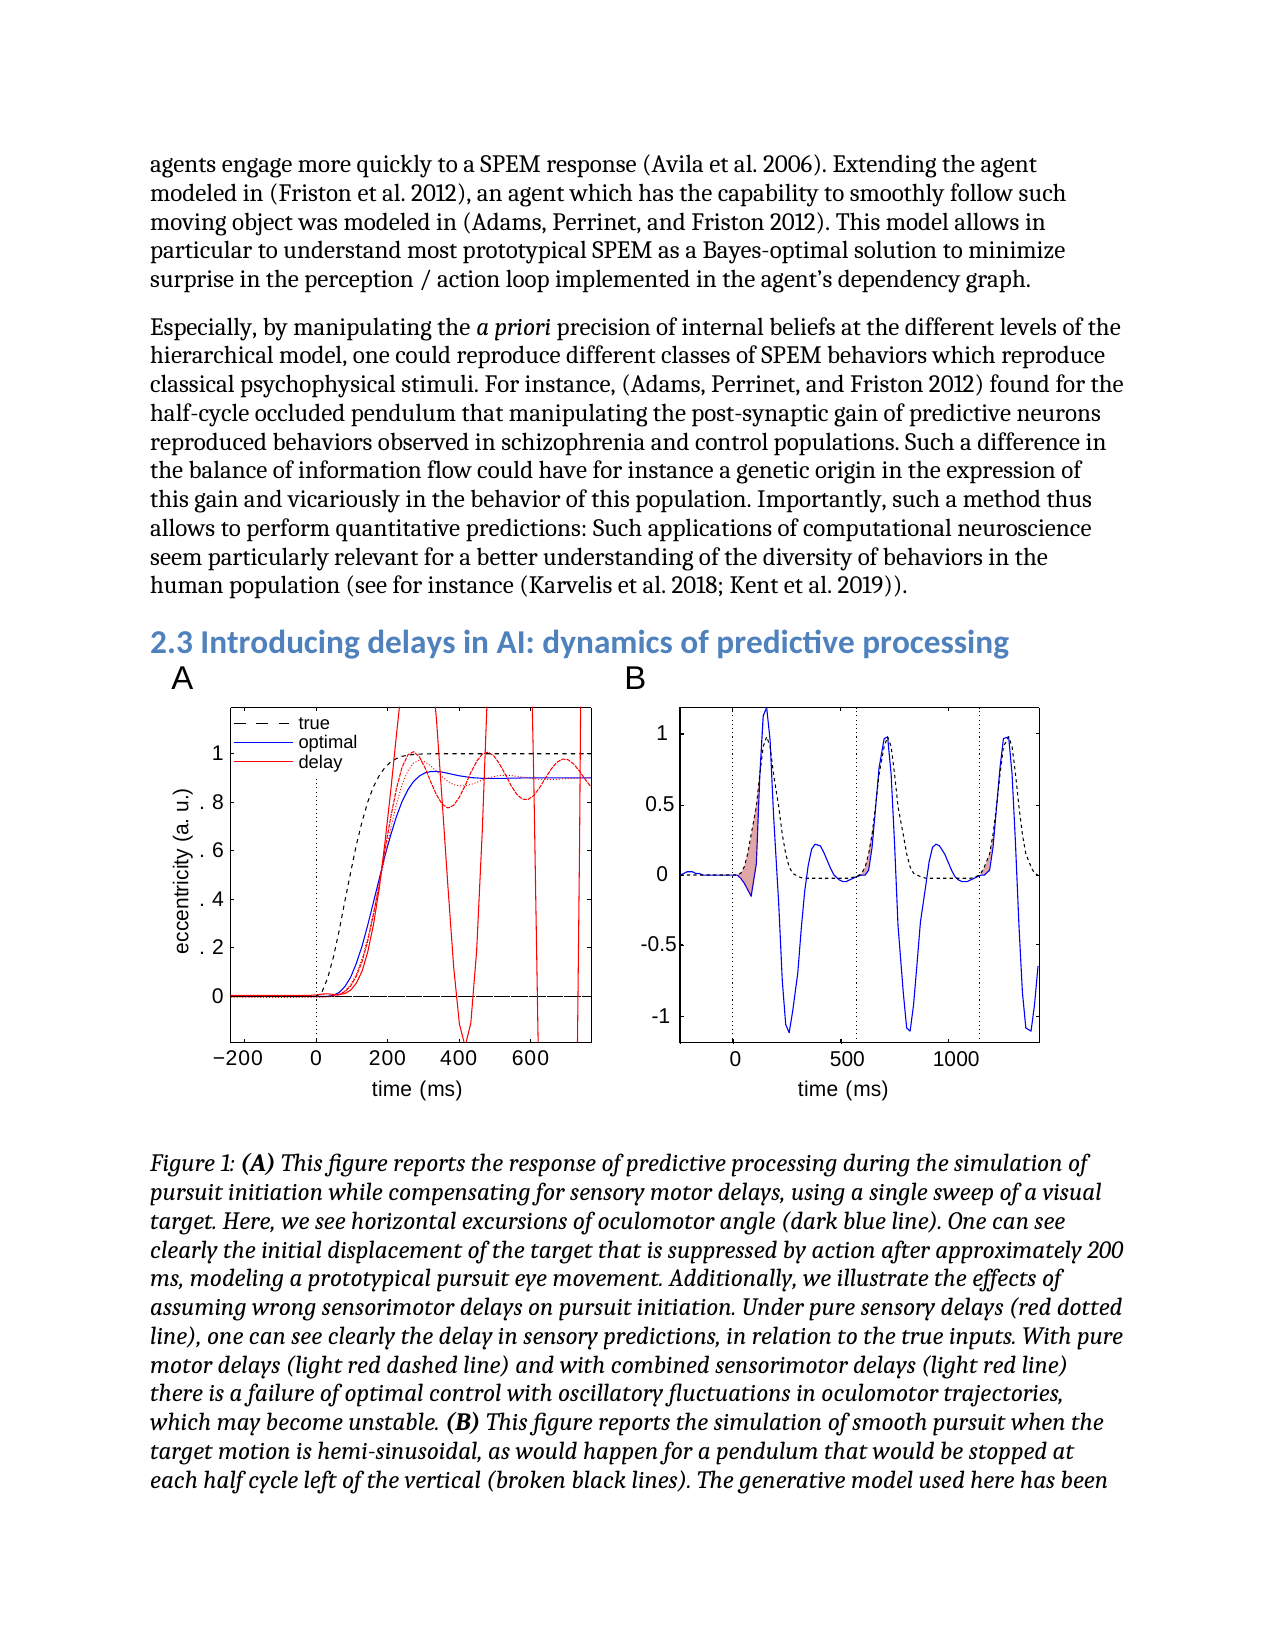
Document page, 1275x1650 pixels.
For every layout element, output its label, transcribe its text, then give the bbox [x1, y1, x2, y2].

subtitle 2.3 Introducing delays in AI: dynamics of predictive processing [150, 621, 1125, 662]
